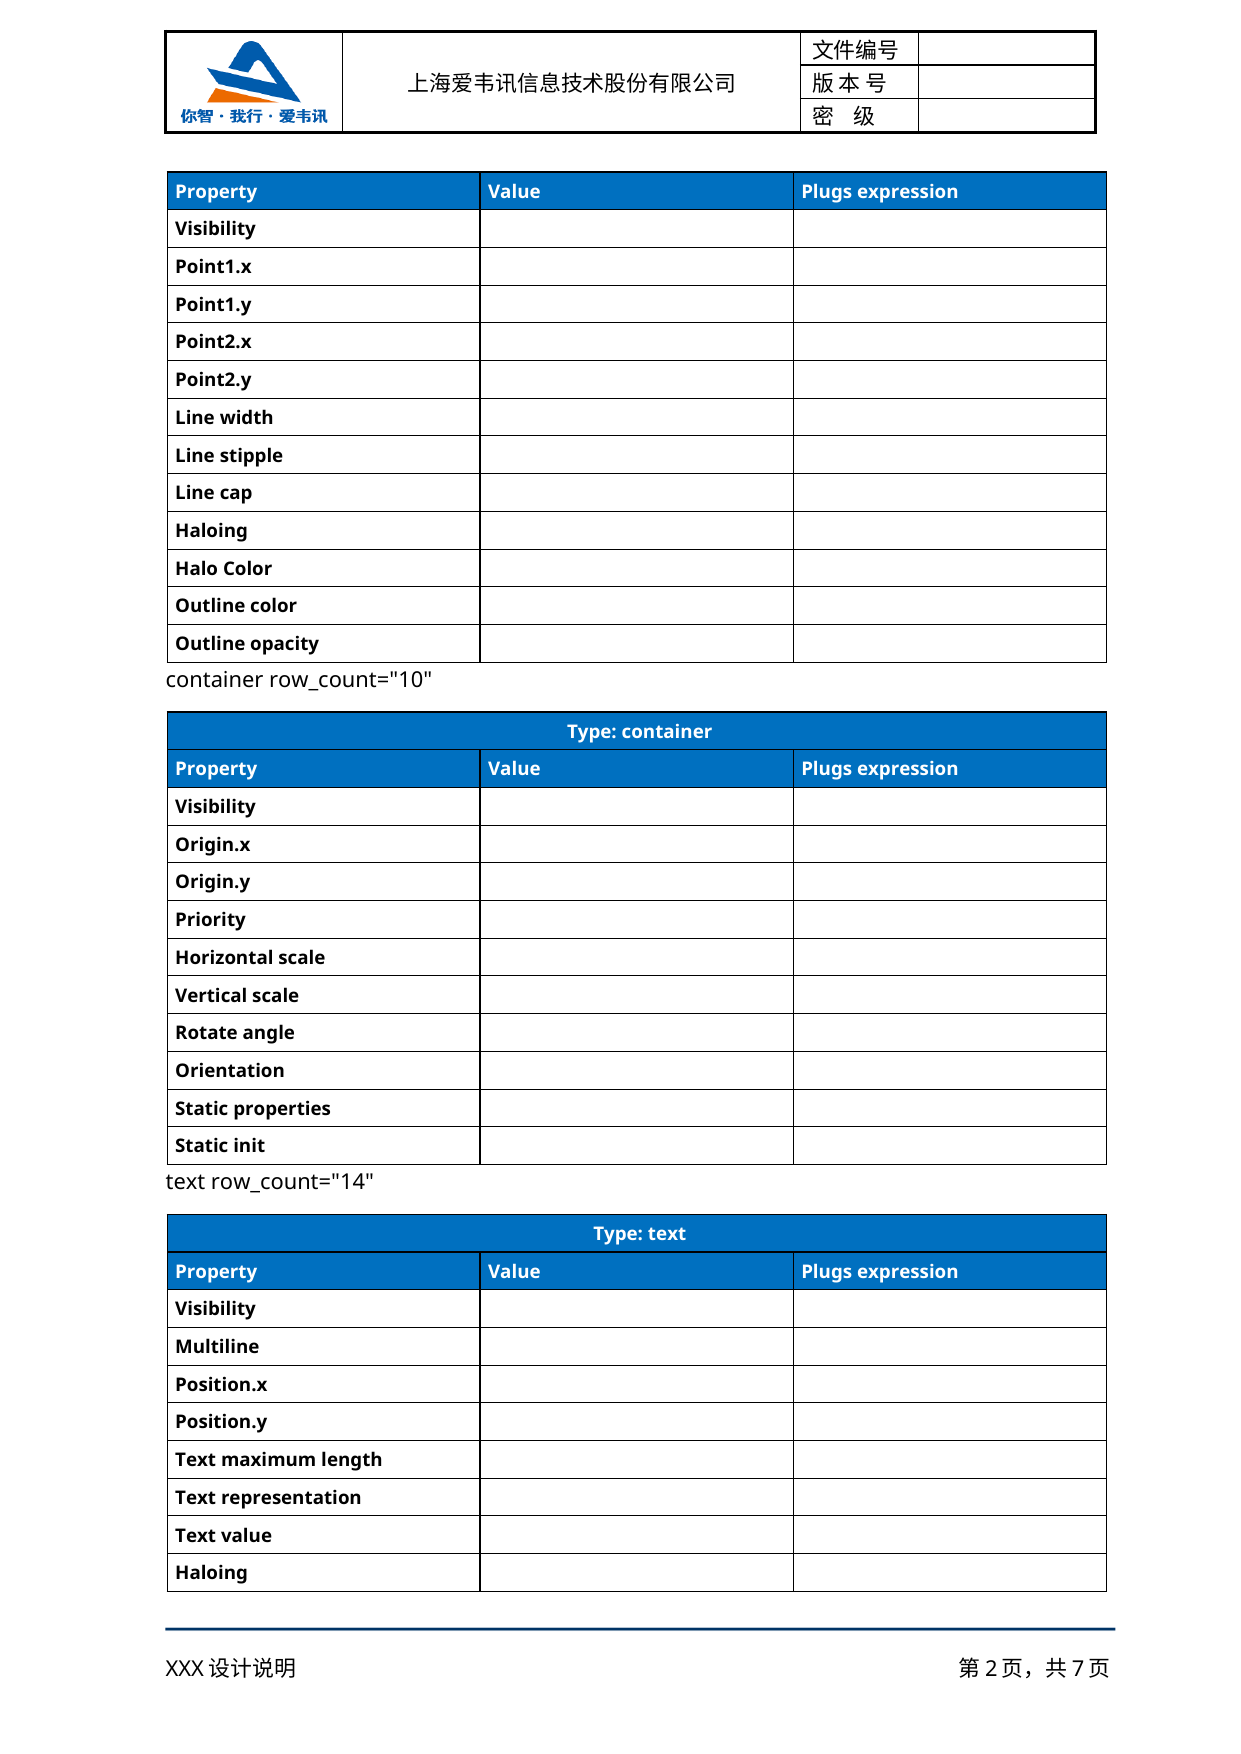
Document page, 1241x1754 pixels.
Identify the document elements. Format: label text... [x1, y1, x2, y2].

table_cell [481, 1052, 793, 1088]
table_cell Point1.y [168, 286, 479, 322]
table_cell [481, 788, 793, 824]
table_cell [794, 788, 1106, 824]
table_cell [481, 399, 793, 435]
table_cell Value [481, 173, 793, 209]
table_cell Haloing [168, 512, 479, 548]
table_cell [481, 248, 793, 284]
table_cell Haloing [168, 1554, 479, 1591]
table_cell [794, 1366, 1106, 1402]
table_cell [794, 1554, 1106, 1591]
table_cell Property [168, 1253, 479, 1289]
table_cell [481, 1328, 793, 1364]
table_header Type: text [168, 1215, 1106, 1251]
table_cell Property [168, 750, 479, 787]
table_cell Value [481, 750, 793, 787]
table_cell Static properties [168, 1090, 479, 1126]
table_cell [481, 210, 793, 247]
table_cell Multiline [168, 1328, 479, 1364]
table_cell Horizontal scale [168, 939, 479, 975]
table_cell [481, 1090, 793, 1126]
table_cell Plugs expression [794, 750, 1106, 787]
table_cell Rotate angle [168, 1014, 479, 1051]
table_cell [481, 1290, 793, 1327]
table_cell [794, 826, 1106, 862]
table_cell [794, 1127, 1106, 1164]
table_cell Line width [168, 399, 479, 435]
table_cell Property [168, 173, 479, 209]
table_cell Point2.x [168, 323, 479, 360]
table_cell Visibility [168, 1290, 479, 1327]
table_cell [794, 1479, 1106, 1515]
table_cell [481, 1441, 793, 1478]
table_cell Line cap [168, 474, 479, 511]
table_cell [794, 512, 1106, 548]
table_cell Value [481, 1253, 793, 1289]
table_cell [481, 512, 793, 548]
table_cell [794, 286, 1106, 322]
table_cell Position.y [168, 1403, 479, 1440]
table_cell [481, 361, 793, 398]
table_cell [481, 939, 793, 975]
table_cell [794, 863, 1106, 900]
table_cell [794, 939, 1106, 975]
table_cell [794, 1090, 1106, 1126]
table_cell Static init [168, 1127, 479, 1164]
table_cell Origin.y [168, 863, 479, 900]
table_cell [481, 286, 793, 322]
table_cell [794, 1516, 1106, 1553]
picture [180, 41, 328, 123]
table_cell [794, 625, 1106, 662]
table_cell Orientation [168, 1052, 479, 1088]
table_cell Priority [168, 901, 479, 938]
table_cell [794, 323, 1106, 360]
table_cell [481, 1014, 793, 1051]
table_cell Text representation [168, 1479, 479, 1515]
table_cell Outline opacity [168, 625, 479, 662]
table_cell [481, 550, 793, 586]
table_cell [481, 436, 793, 473]
table_cell [794, 436, 1106, 473]
table_cell [481, 1403, 793, 1440]
table_cell [481, 587, 793, 624]
table_cell [794, 361, 1106, 398]
table_cell Vertical scale [168, 976, 479, 1013]
table_cell [794, 587, 1106, 624]
table_cell [481, 901, 793, 938]
table_cell [794, 1441, 1106, 1478]
table_cell [481, 1127, 793, 1164]
table_cell Plugs expression [794, 1253, 1106, 1289]
table_cell [481, 474, 793, 511]
table_cell Text value [168, 1516, 479, 1553]
table_cell Text maximum length [168, 1441, 479, 1478]
table_cell [481, 863, 793, 900]
picture [165, 1621, 1116, 1638]
table_cell [794, 1014, 1106, 1051]
table_cell [794, 1328, 1106, 1364]
table_cell Visibility [168, 788, 479, 824]
table_header Type: container [168, 713, 1106, 749]
table_cell [794, 210, 1106, 247]
table_cell Plugs expression [794, 173, 1106, 209]
table_cell Line stipple [168, 436, 479, 473]
table_cell Visibility [168, 210, 479, 247]
table_cell [481, 976, 793, 1013]
text container row_count="10" [165, 663, 1122, 695]
table_cell [481, 323, 793, 360]
table_cell [794, 901, 1106, 938]
table_cell [794, 550, 1106, 586]
table_cell [481, 826, 793, 862]
table_cell [481, 1479, 793, 1515]
table_cell Position.x [168, 1366, 479, 1402]
table_cell [481, 1366, 793, 1402]
table_cell Point2.y [168, 361, 479, 398]
table_cell [481, 1554, 793, 1591]
table_cell Outline color [168, 587, 479, 624]
text text row_count="14" [165, 1165, 1122, 1197]
table_cell [794, 1290, 1106, 1327]
table_cell [794, 399, 1106, 435]
table_cell Point1.x [168, 248, 479, 284]
table_cell [481, 625, 793, 662]
table_cell [794, 1403, 1106, 1440]
table_cell [794, 248, 1106, 284]
table_cell Halo Color [168, 550, 479, 586]
table_cell [794, 1052, 1106, 1088]
table_cell Origin.x [168, 826, 479, 862]
table_cell [794, 474, 1106, 511]
table_cell [481, 1516, 793, 1553]
table_cell [794, 976, 1106, 1013]
